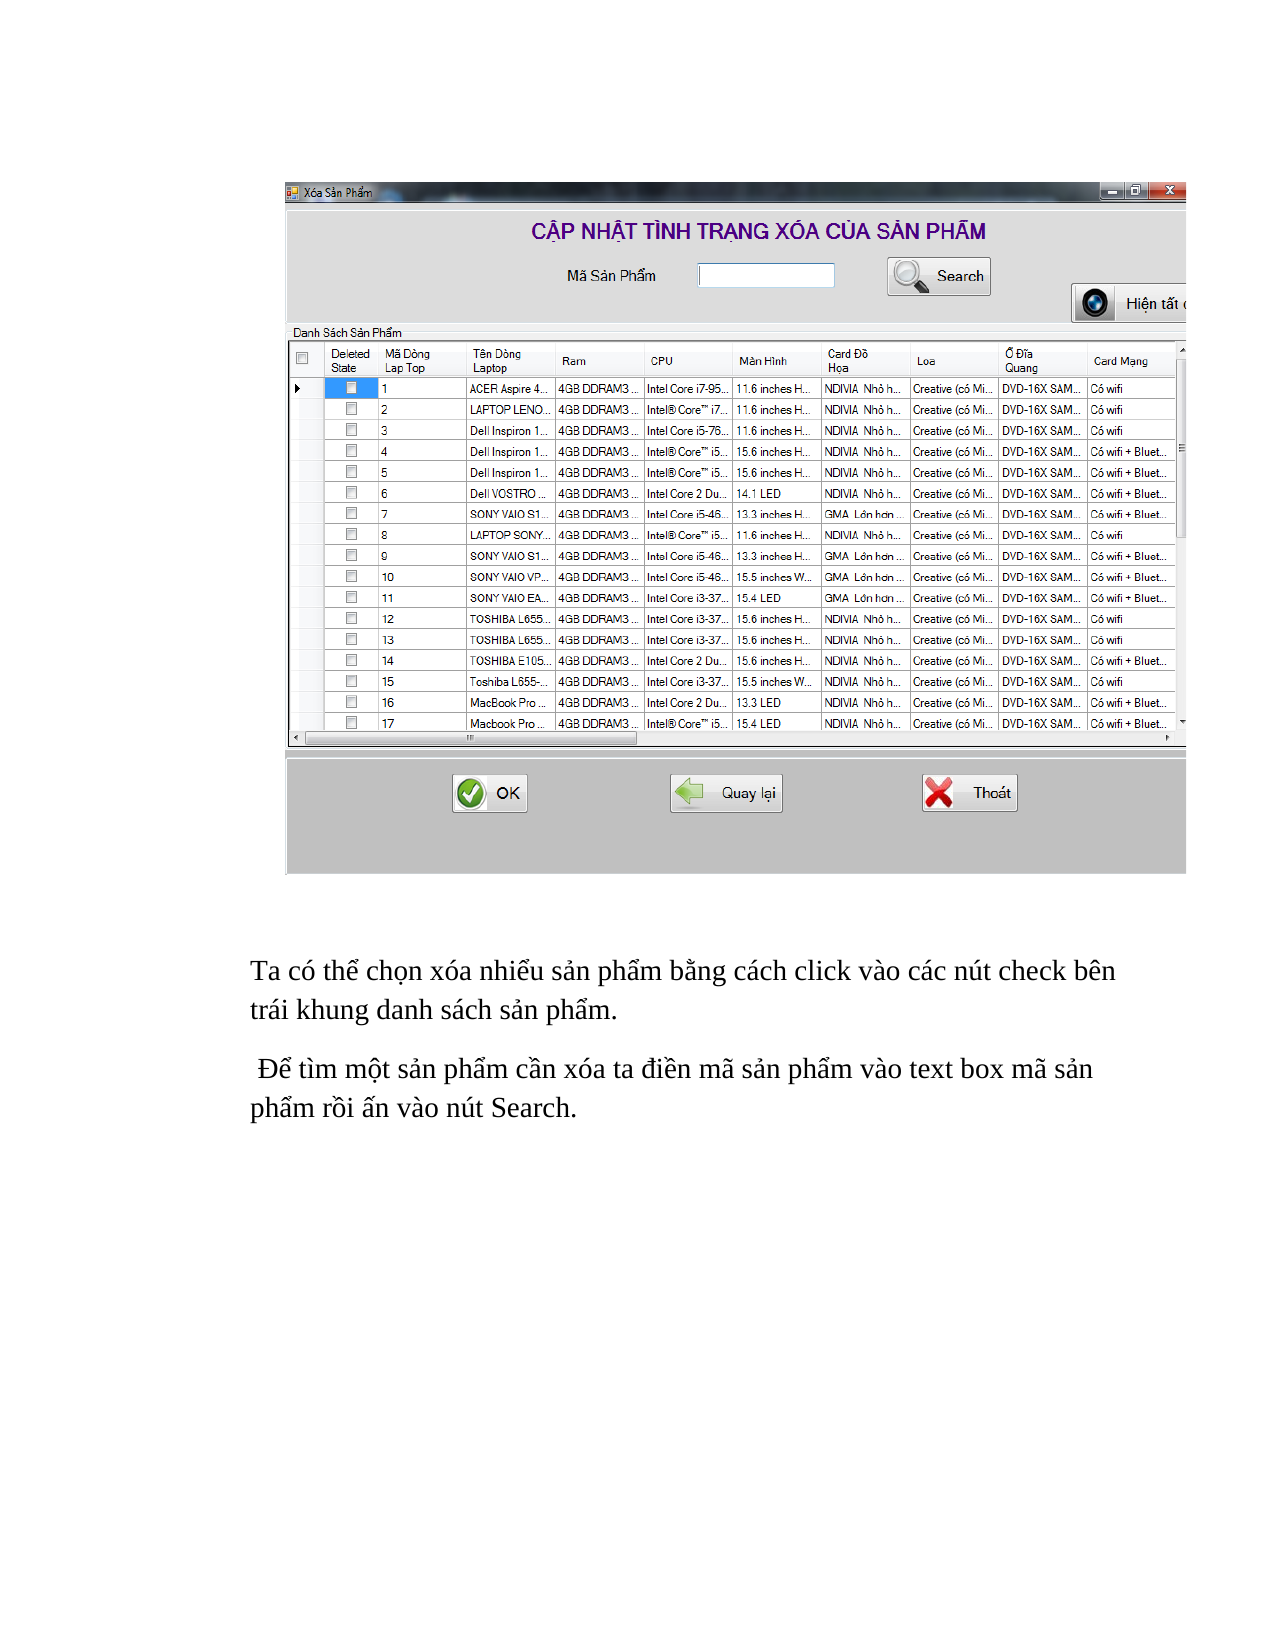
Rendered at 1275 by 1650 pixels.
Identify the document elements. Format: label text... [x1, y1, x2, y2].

picture [285, 182, 1187, 875]
text Ta có thể chọn xóa nhiểu sản phẩm bằng cách click vào các nút check bên trái khung danh sách sản phẩm. [250, 953, 1125, 1025]
text Để tìm một sản phẩm cần xóa ta điền mã sản phẩm vào text box mã sản phẩm rồi ấn vào nút Search. [250, 1051, 1125, 1123]
